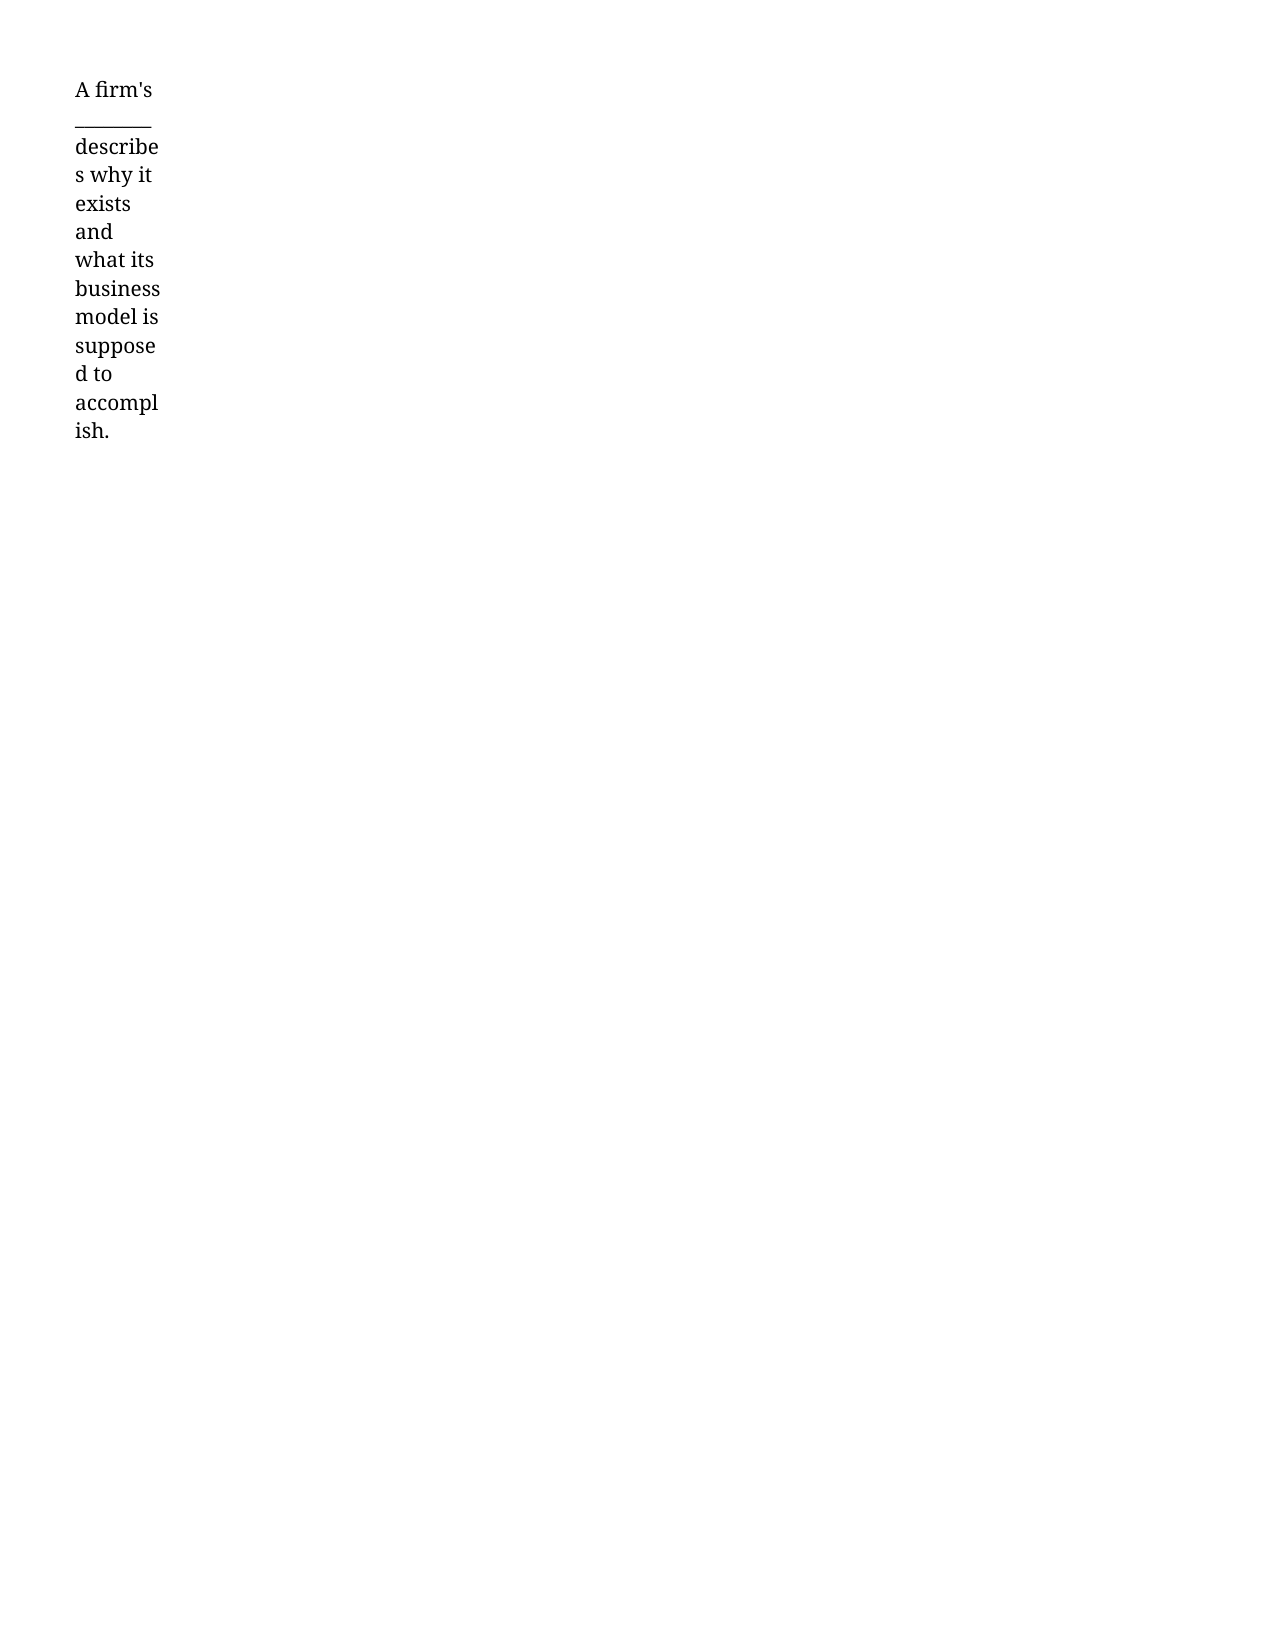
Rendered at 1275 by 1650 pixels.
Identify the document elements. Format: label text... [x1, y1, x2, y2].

text A firm's ________ describes why it exists and what its business model is supposed to accomplish. [75, 75, 162, 445]
